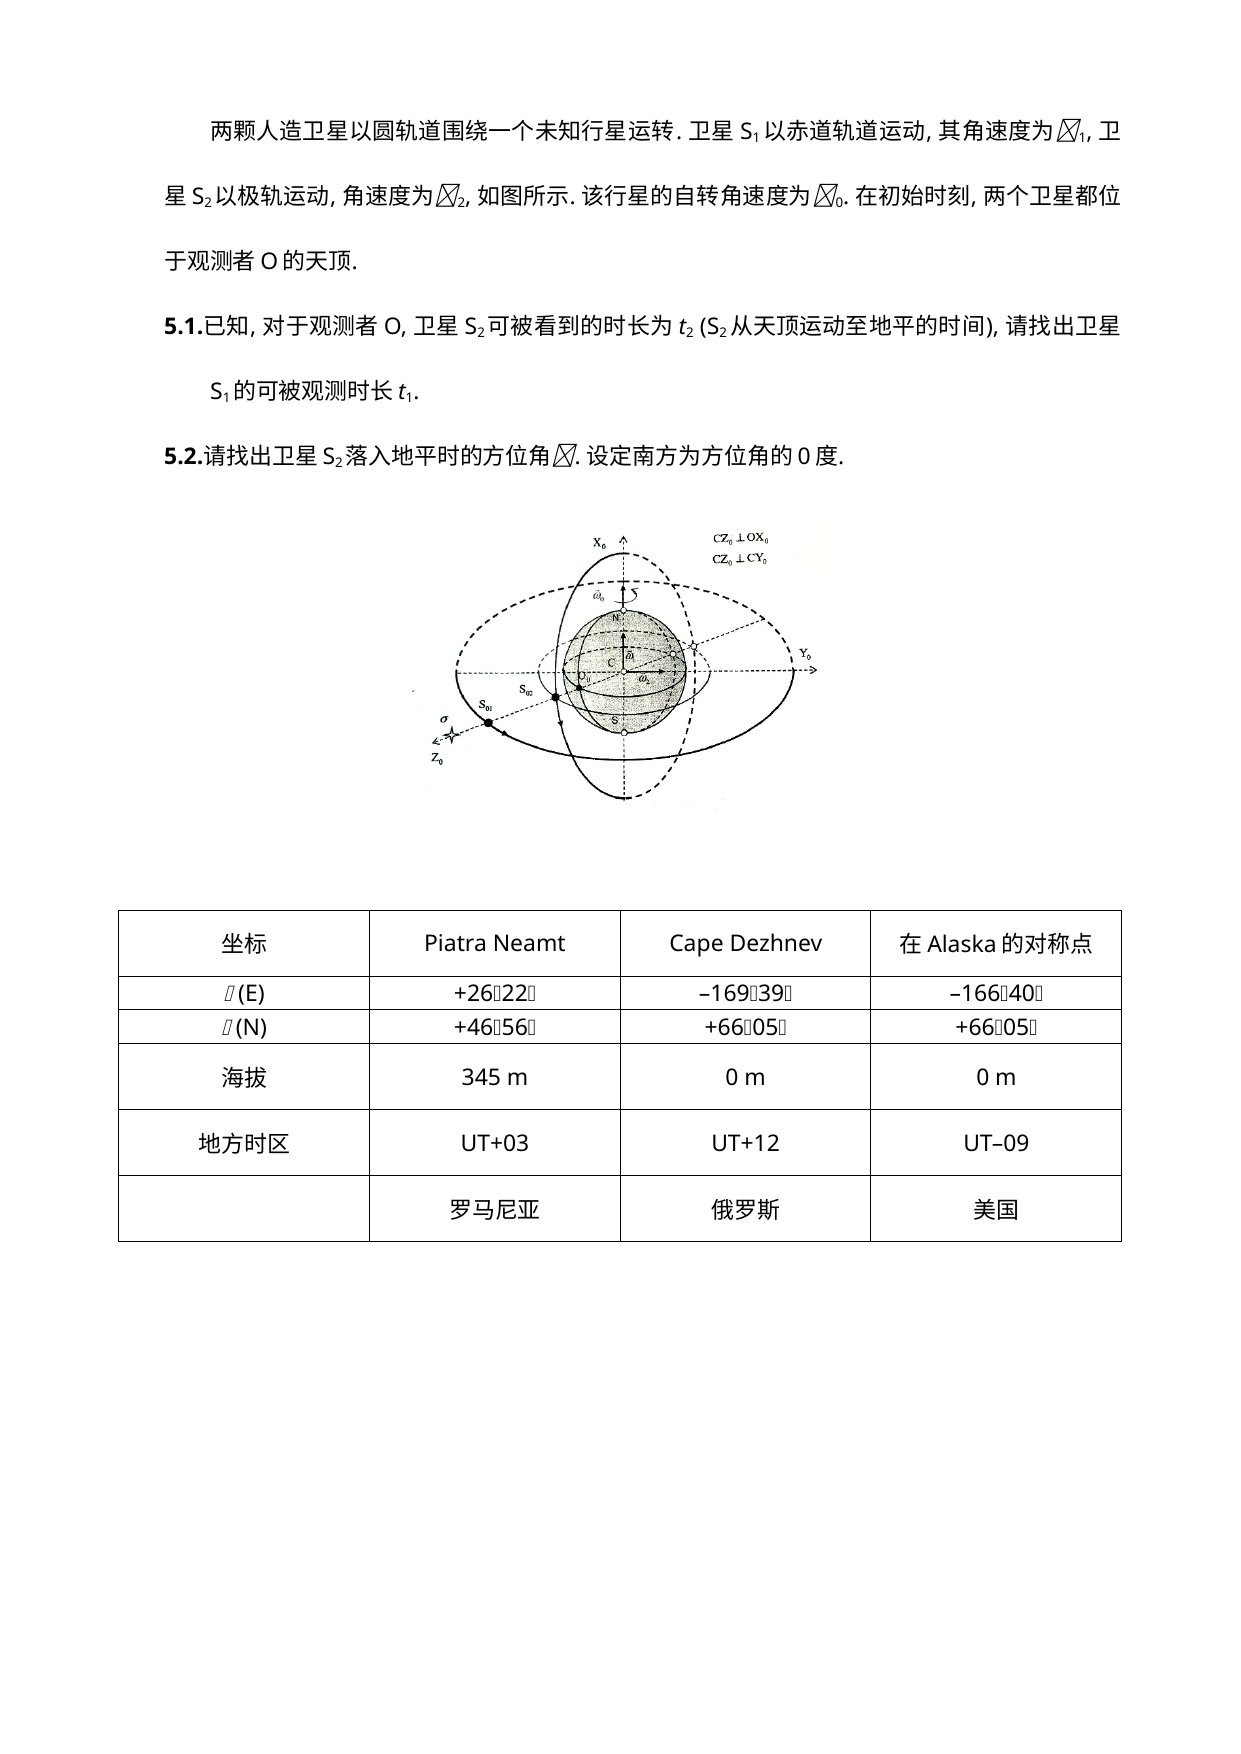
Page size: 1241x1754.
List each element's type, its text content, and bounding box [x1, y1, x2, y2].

text 5.2.请找出卫星S2落入地平时的方位角. 设定南方为方位角的0度. [164, 422, 1122, 487]
table_cell 海拔 [119, 1044, 369, 1109]
table_cell +4656 [370, 1010, 620, 1043]
table_cell [119, 1176, 369, 1241]
table_cell –16640 [871, 977, 1121, 1009]
table_cell 美国 [871, 1176, 1121, 1241]
table_header 在Alaska的对称点 [871, 911, 1121, 976]
table_cell UT–09 [871, 1110, 1121, 1175]
table_cell 0 m [871, 1044, 1121, 1109]
table_header Cape Dezhnev [621, 911, 870, 976]
table_cell –16939 [621, 977, 870, 1009]
table_cell 地方时区 [119, 1110, 369, 1175]
table_cell UT+03 [370, 1110, 620, 1175]
table_cell +2622 [370, 977, 620, 1009]
text 5.1.已知, 对于观测者O, 卫星S2可被看到的时长为t2 (S2从天顶运动至地平的时间), 请找出卫星S1的可被观测时长t1. [164, 292, 1122, 422]
table_cell +6605 [621, 1010, 870, 1043]
table_cell 0 m [621, 1044, 870, 1109]
table_cell UT+12 [621, 1110, 870, 1175]
text 两颗人造卫星以圆轨道围绕一个未知行星运转. 卫星S1以赤道轨道运动, 其角速度为1, 卫星S2以极轨运动, 角速度为2, 如图所示. 该行星的自转角速度为0. 在初始时刻, 两个卫星都位于观测者O的天顶. [164, 97, 1122, 292]
table_cell (E) [119, 977, 369, 1009]
table_cell 345 m [370, 1044, 620, 1109]
table_header Piatra Neamt [370, 911, 620, 976]
table_cell +6605 [871, 1010, 1121, 1043]
table_cell 俄罗斯 [621, 1176, 870, 1241]
picture [411, 519, 829, 813]
table_header 坐标 [119, 911, 369, 976]
table_cell 罗马尼亚 [370, 1176, 620, 1241]
table_cell (N) [119, 1010, 369, 1043]
